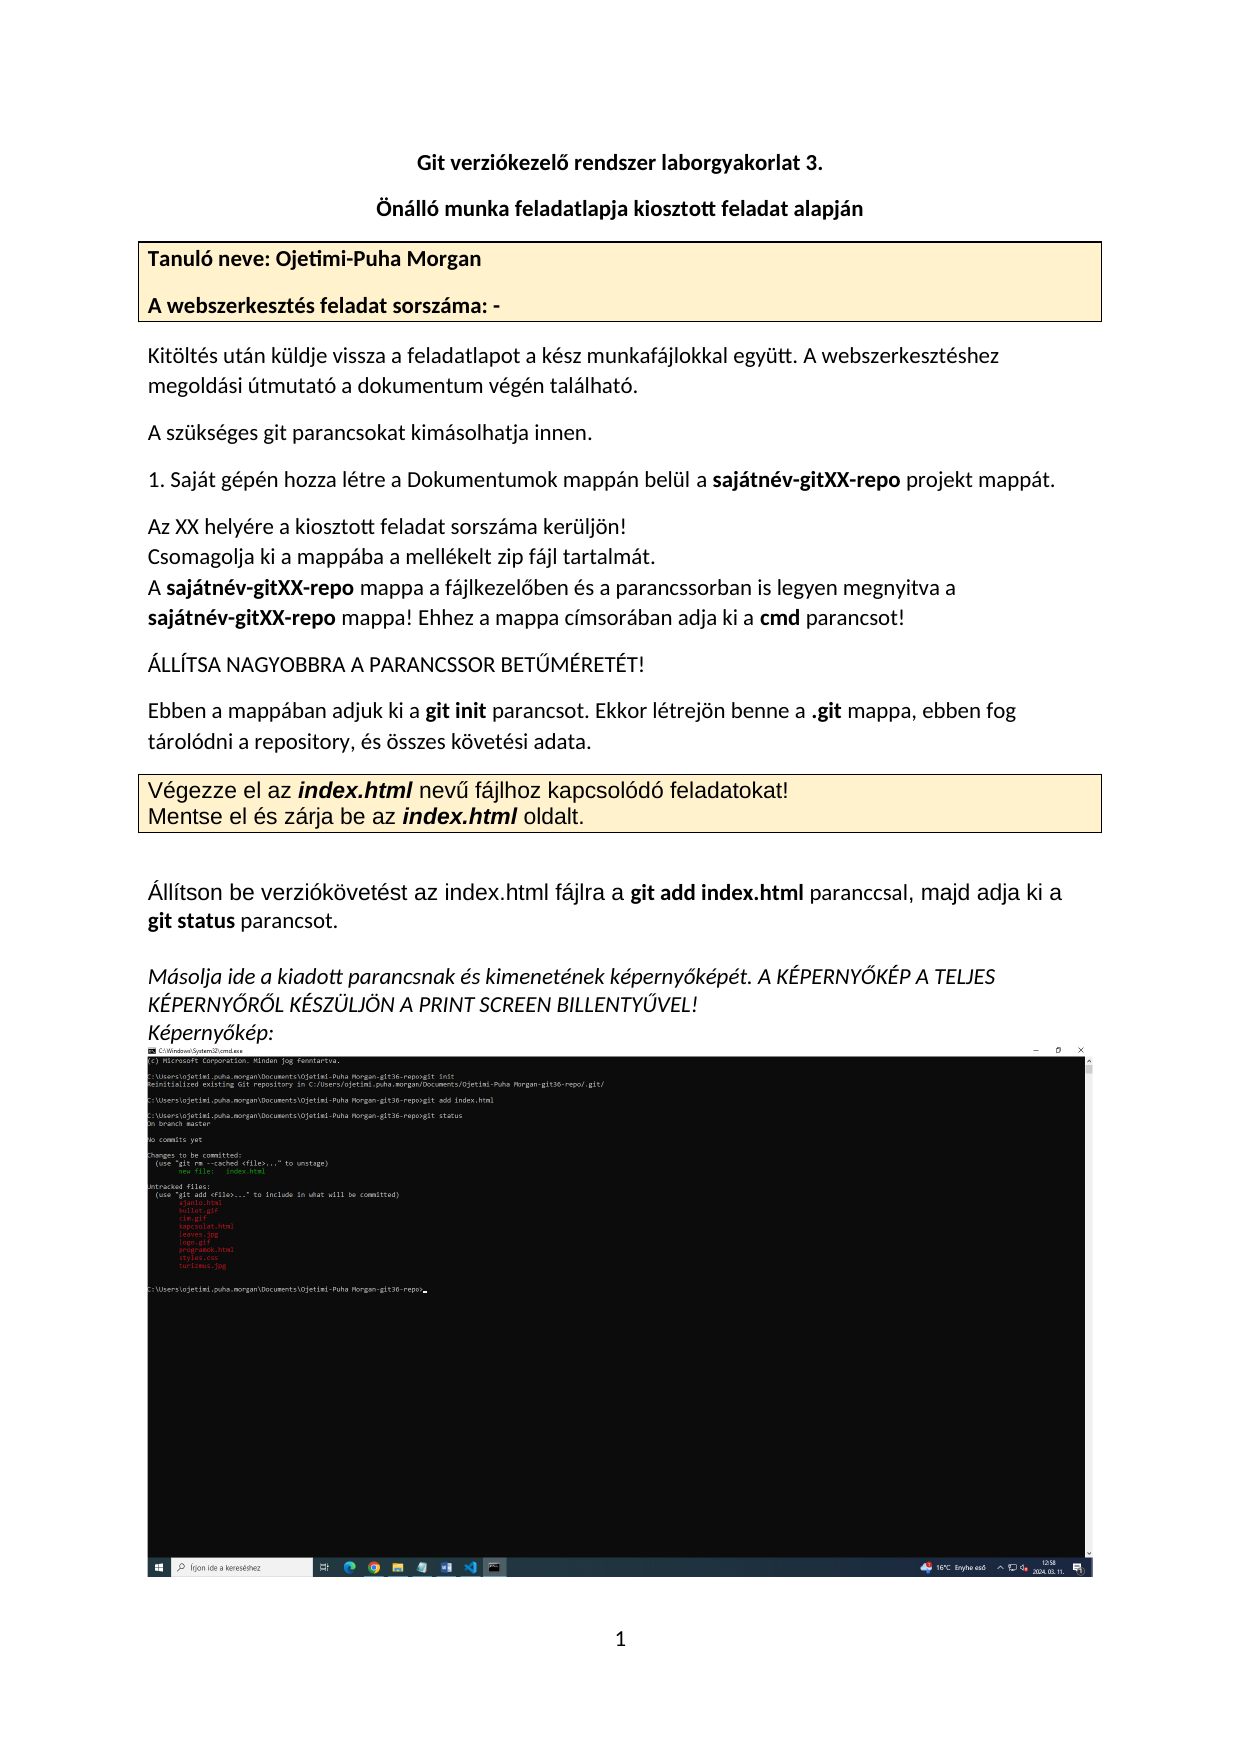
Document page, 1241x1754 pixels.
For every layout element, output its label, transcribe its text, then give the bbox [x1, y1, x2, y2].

text Képernyőkép: [148, 1018, 1093, 1045]
text Mentse el és zárja be az index.html oldalt. [139, 800, 1101, 832]
text A webszerkesztés feladat sorszáma: - [139, 288, 1101, 321]
text Végezze el az index.html nevű fájlhoz kapcsolódó feladatokat! [139, 775, 1101, 800]
text 1. Saját gépén hozza létre a Dokumentumok mappán belül a sajátnév-gitXX-repo projekt mappát. [148, 465, 1093, 493]
text Az XX helyére a kiosztott feladat sorszáma kerüljön! Csomagolja ki a mappába a mellékelt zip fájl tartalmát. A sajátnév-gitXX-repo mappa a fájlkezelőben és a parancssorban is legyen megnyitva a sajátnév-gitXX-repo mappa! Ehhez a mappa címsorában adja ki a cmd parancsot! [148, 512, 1093, 631]
text ÁLLÍTSA NAGYOBBRA A PARANCSSOR BETŰMÉRETÉT! [148, 650, 1093, 678]
text Kitöltés után küldje vissza a feladatlapot a kész munkafájlokkal együtt. A webszerkesztéshez megoldási útmutató a dokumentum végén található. [148, 341, 1093, 399]
text Állítson be verziókövetést az index.html fájlra a git add index.html paranccsal, majd adja ki a git status parancsot. [148, 878, 1093, 934]
text Másolja ide a kiadott parancsnak és kimenetének képernyőképét. A KÉPERNYŐKÉP A TELJES KÉPERNYŐRŐL KÉSZÜLJÖN A PRINT SCREEN BILLENTYŰVEL! [148, 962, 1093, 1018]
picture [147, 1045, 1093, 1577]
text A szükséges git parancsokat kimásolhatja innen. [148, 418, 1093, 446]
text Tanuló neve: Ojetimi-Puha Morgan [139, 243, 1101, 272]
text Git verziókezelő rendszer laborgyakorlat 3. [148, 148, 1093, 176]
text Ebben a mappában adjuk ki a git init parancsot. Ekkor létrejön benne a .git mappa, ebben fog tárolódni a repository, és összes követési adata. [148, 697, 1093, 755]
text Önálló munka feladatlapja kiosztott feladat alapján [148, 194, 1093, 222]
